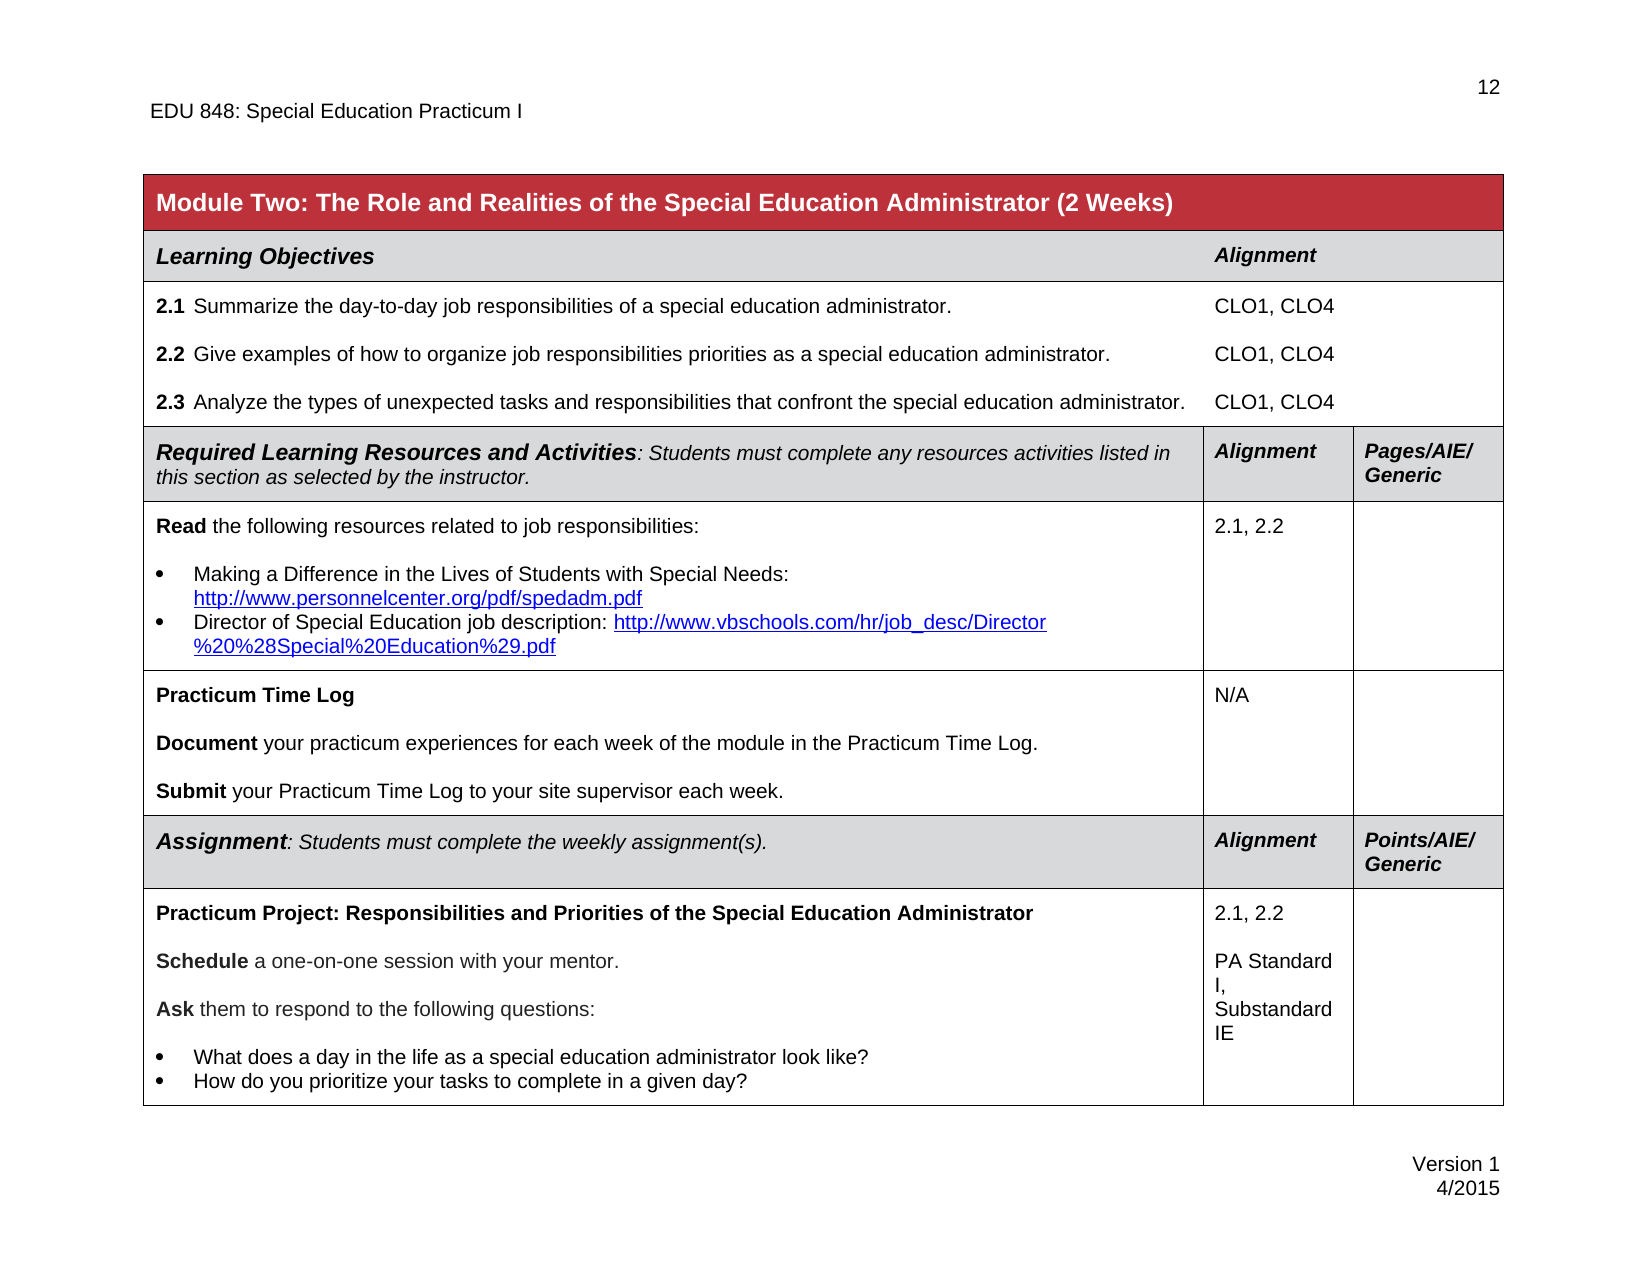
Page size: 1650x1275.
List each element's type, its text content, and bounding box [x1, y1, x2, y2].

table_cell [144, 889, 1203, 1105]
table_cell [1354, 889, 1503, 1105]
table_cell CLO1, CLO4 [1203, 330, 1503, 378]
table_cell Learning Objectives [144, 231, 1203, 281]
table_cell CLO1, CLO4 [1203, 378, 1503, 426]
table_cell [1354, 671, 1503, 815]
table_cell Practicum Time Log Document your practicum experiences for each week of the module in the Practicum Time Log. Submit your Practicum Time Log to your site supervisor each week. [144, 671, 1203, 815]
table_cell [1204, 889, 1353, 1105]
table_header [1203, 175, 1503, 230]
table_header Module Two: The Role and Realities of the Special Education Administrator (2 Weeks) [144, 175, 1203, 230]
table_cell Points/AIE/ Generic [1354, 816, 1503, 888]
table_cell [1354, 502, 1503, 670]
table_cell Pages/AIE/ Generic [1354, 427, 1503, 501]
table_cell Alignment [1204, 816, 1353, 888]
table_cell 2.1, 2.2 [1204, 502, 1353, 670]
table_cell Give examples of how to organize job responsibilities priorities as a special education administrator. [144, 330, 1203, 378]
table_cell N/A [1204, 671, 1353, 815]
table_cell Read the following resources related to job responsibilities: Making a Difference in the Lives of Students with Special Needs: http://www.personnelcenter.org/pdf/spedadm.pdf Director of Special Education job description: http://www.vbschools.com/hr/job_desc/Director%20%28Special%20Education%29.pdf [144, 502, 1203, 670]
table_cell Summarize the day-to-day job responsibilities of a special education administrator. [144, 282, 1203, 330]
table_cell Assignment: Students must complete the weekly assignment(s). [144, 816, 1203, 888]
table_cell CLO1, CLO4 [1203, 282, 1503, 330]
table_cell Alignment [1204, 427, 1353, 501]
table_cell Required Learning Resources and Activities: Students must complete any resources activities listed in this section as selected by the instructor. [144, 427, 1203, 501]
table_cell Alignment [1203, 231, 1503, 281]
table_cell Analyze the types of unexpected tasks and responsibilities that confront the special education administrator. [144, 378, 1203, 426]
